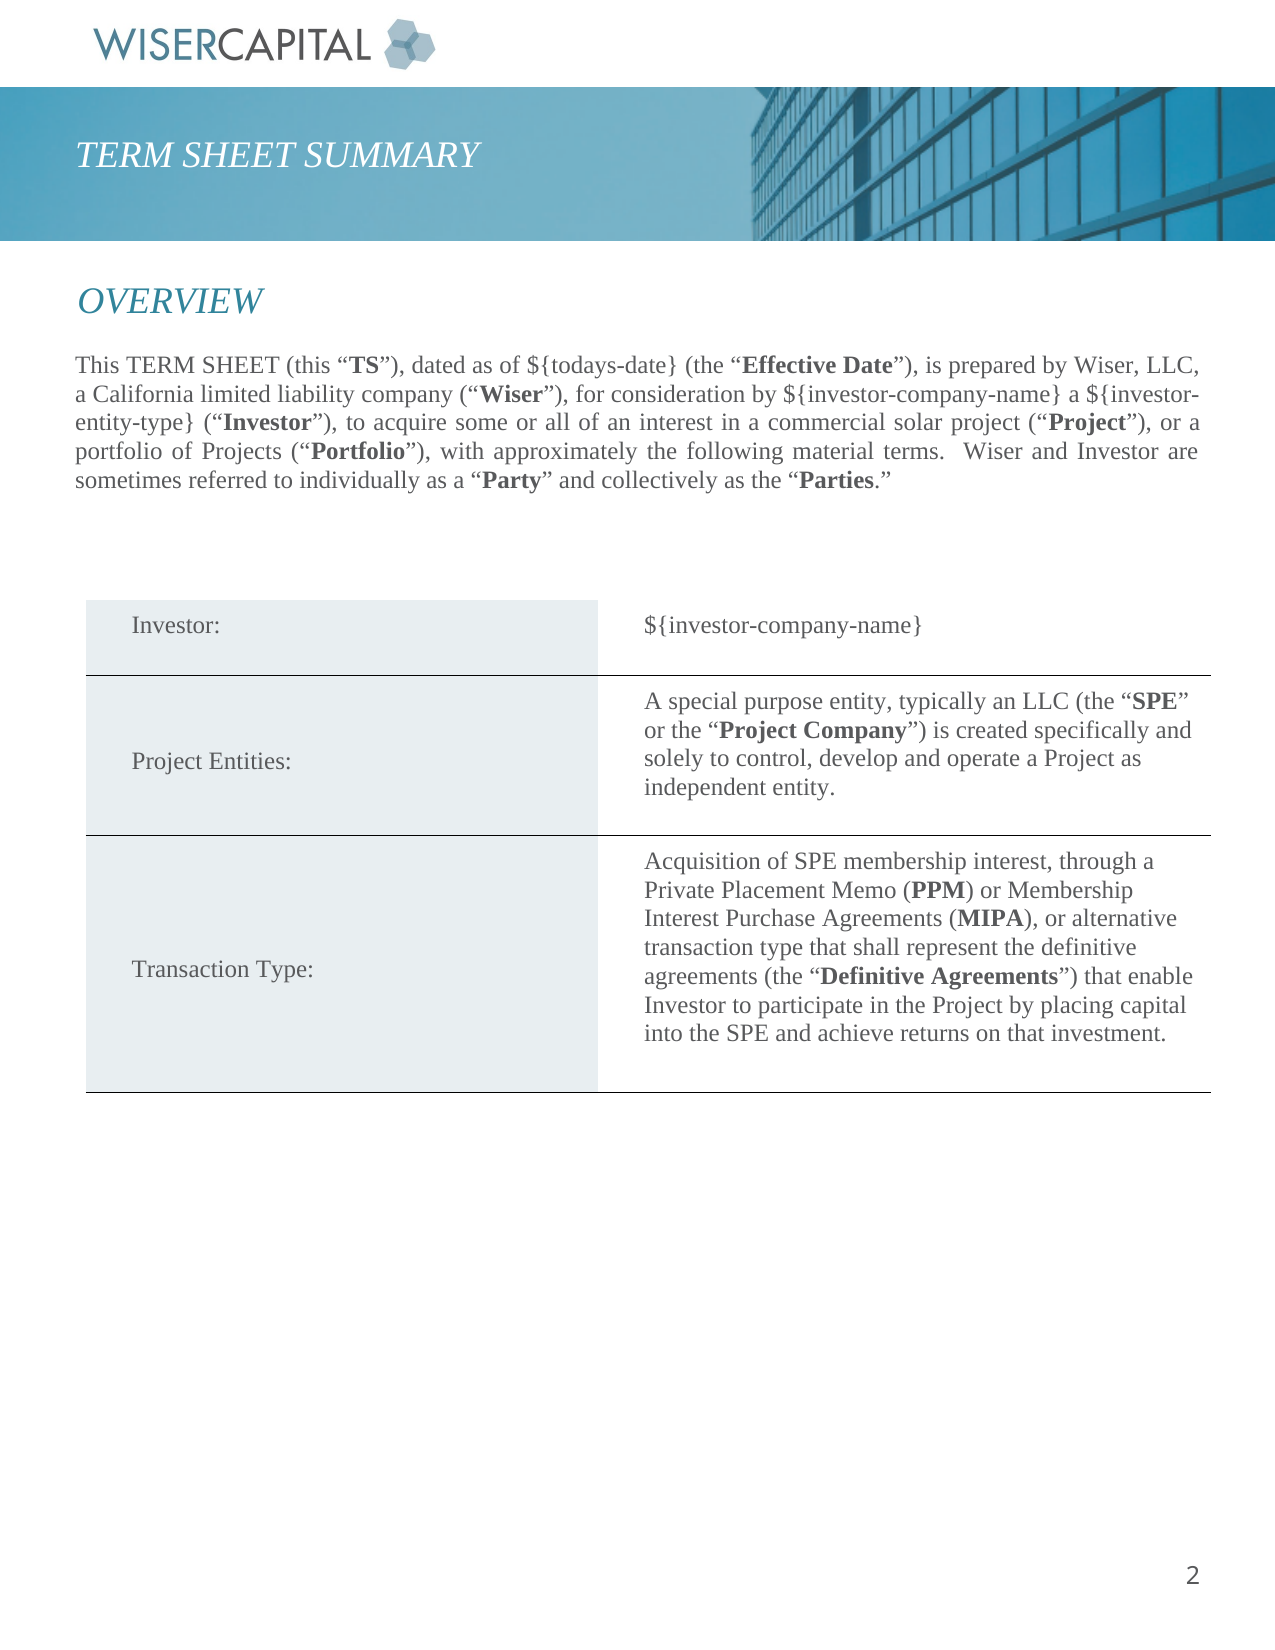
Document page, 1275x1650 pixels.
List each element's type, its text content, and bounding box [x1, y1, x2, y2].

picture [91, 15, 437, 74]
table_header Investor: [86, 600, 598, 675]
table_cell Transaction Type: [86, 836, 598, 1092]
subtitle OVERVIEW [77, 278, 1200, 321]
table_header ${investor-company-name} [598, 600, 1211, 675]
table_cell A special purpose entity, typically an LLC (the “SPE” or the “Project Company”) is created specifically and solely to control, develop and operate a Project as independent entity. [598, 676, 1211, 835]
table_cell Project Entities: [86, 676, 598, 835]
table_cell Acquisition of SPE membership interest, through a Private Placement Memo (PPM) or Membership Interest Purchase Agreements (MIPA), or alternative transaction type that shall represent the definitive agreements (the “Definitive Agreements”) that enable Investor to participate in the Project by placing capital into the SPE and achieve returns on that investment. [598, 836, 1211, 1092]
subtitle TERM SHEET SUMMARY [75, 132, 1200, 176]
text This TERM SHEET (this “TS”), dated as of ${todays-date} (the “Effective Date”), is prepared by Wiser, LLC, a California limited liability company (“Wiser”), for consideration by ${investor-company-name} a ${investor-entity-type} (“Investor”), to acquire some or all of an interest in a commercial solar project (“Project”), or a portfolio of Projects (“Portfolio”), with approximately the following material terms. Wiser and Investor are sometimes referred to individually as a “Party” and collectively as the “Parties.” [75, 350, 1200, 494]
